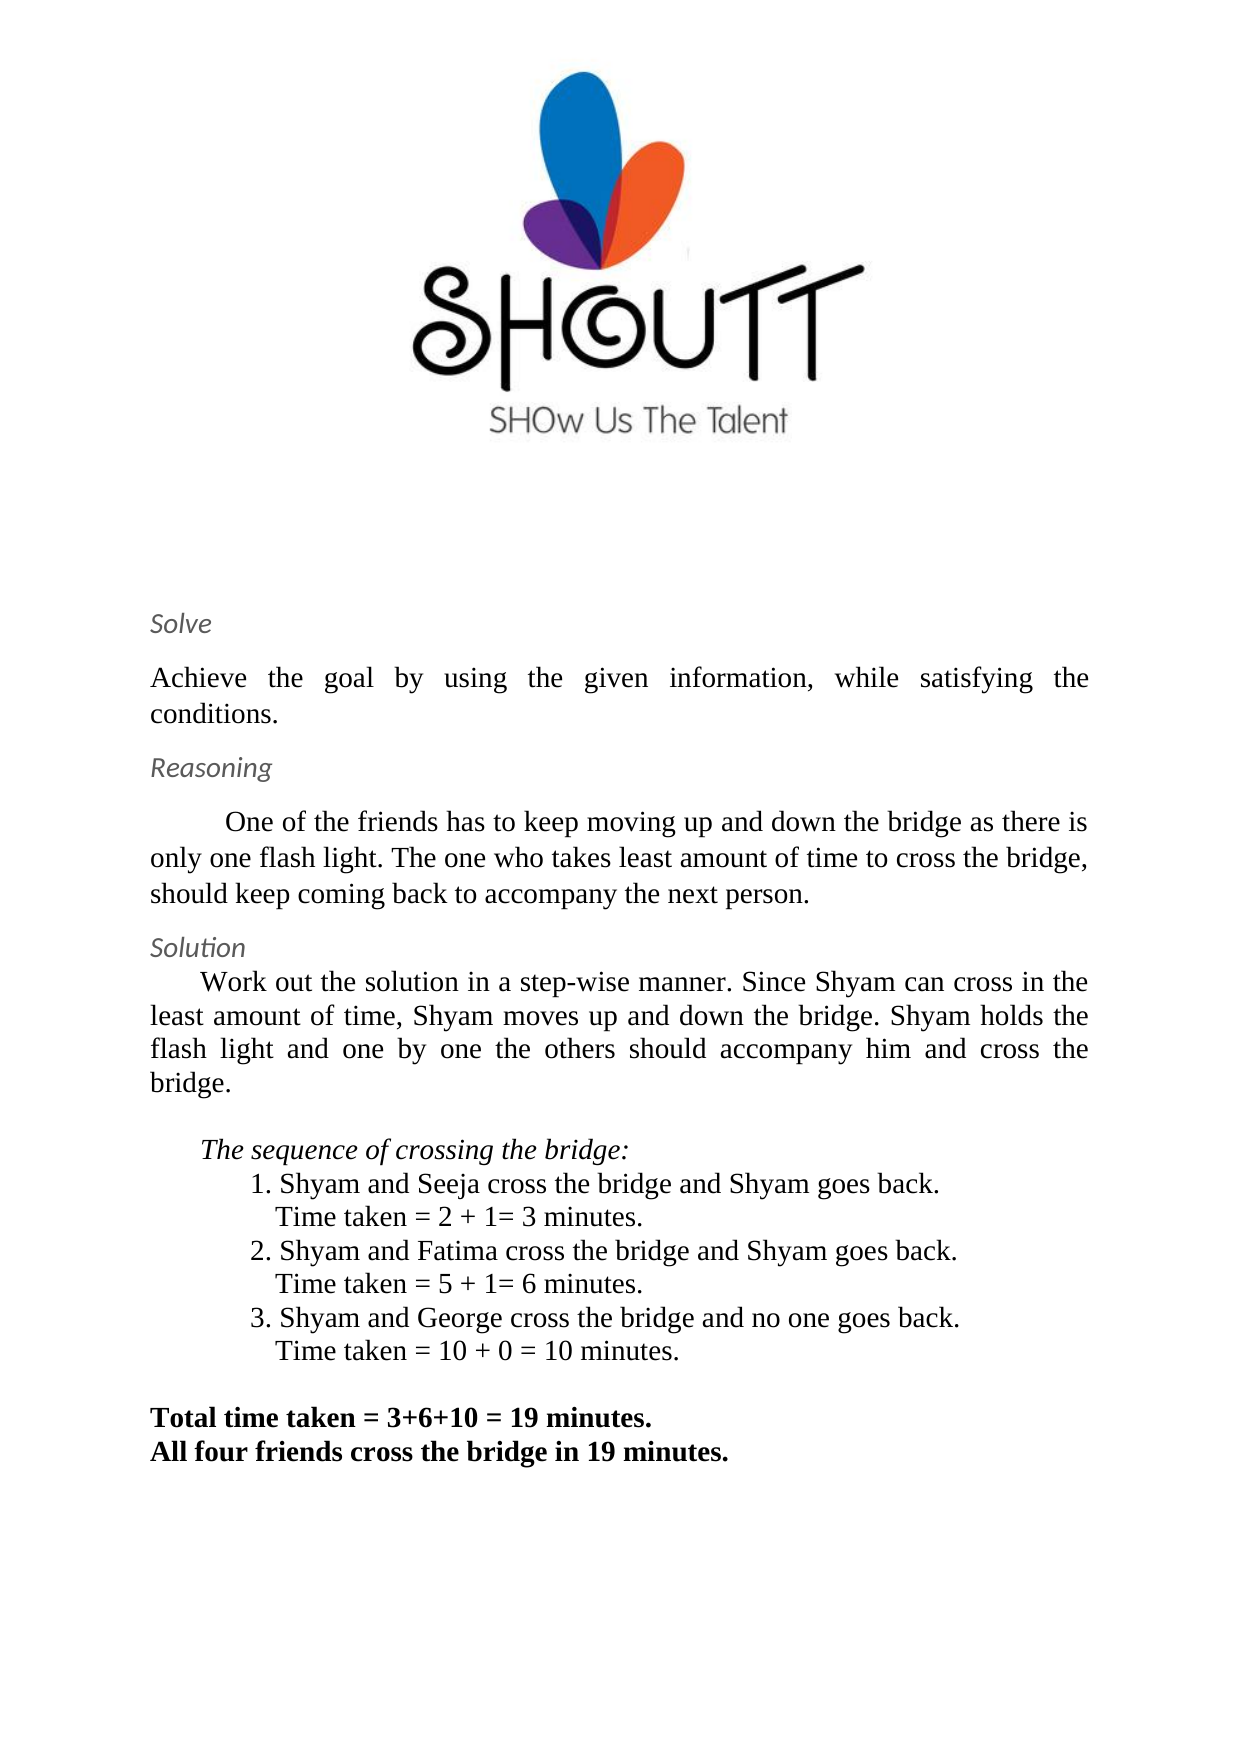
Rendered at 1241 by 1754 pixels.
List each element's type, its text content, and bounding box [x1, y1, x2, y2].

subtitle Reasoning [150, 749, 1090, 784]
text Time taken = 10 + 0 = 10 minutes. [275, 1333, 1090, 1367]
text Work out the solution in a step-wise manner. Since Shyam can cross in the least amount of time, Shyam moves up and down the bridge. Shyam holds the flash light and one by one the others should accompany him and cross the bridge. [150, 964, 1090, 1099]
text 3. Shyam and George cross the bridge and no one goes back. [250, 1300, 1090, 1333]
text 1. Shyam and Seeja cross the bridge and Shyam goes back. [250, 1166, 1090, 1199]
text Time taken = 2 + 1= 3 minutes. [275, 1199, 1090, 1233]
text The sequence of crossing the bridge: [150, 1132, 1090, 1166]
text Time taken = 5 + 1= 6 minutes. [275, 1266, 1090, 1300]
text One of the friends has to keep moving up and down the bridge as there is only one flash light. The one who takes least amount of time to cross the bridge, should keep coming back to accompany the next person. [150, 804, 1090, 910]
text Total time taken = 3+6+10 = 19 minutes. [150, 1401, 1090, 1434]
text All four friends cross the bridge in 19 minutes. [150, 1434, 1090, 1468]
picture [168, 0, 1109, 547]
text Solution [150, 929, 1090, 964]
text 2. Shyam and Fatima cross the bridge and Shyam goes back. [250, 1233, 1090, 1266]
subtitle Solve [150, 605, 1090, 640]
text Achieve the goal by using the given information, while satisfying the conditions. [150, 660, 1090, 729]
